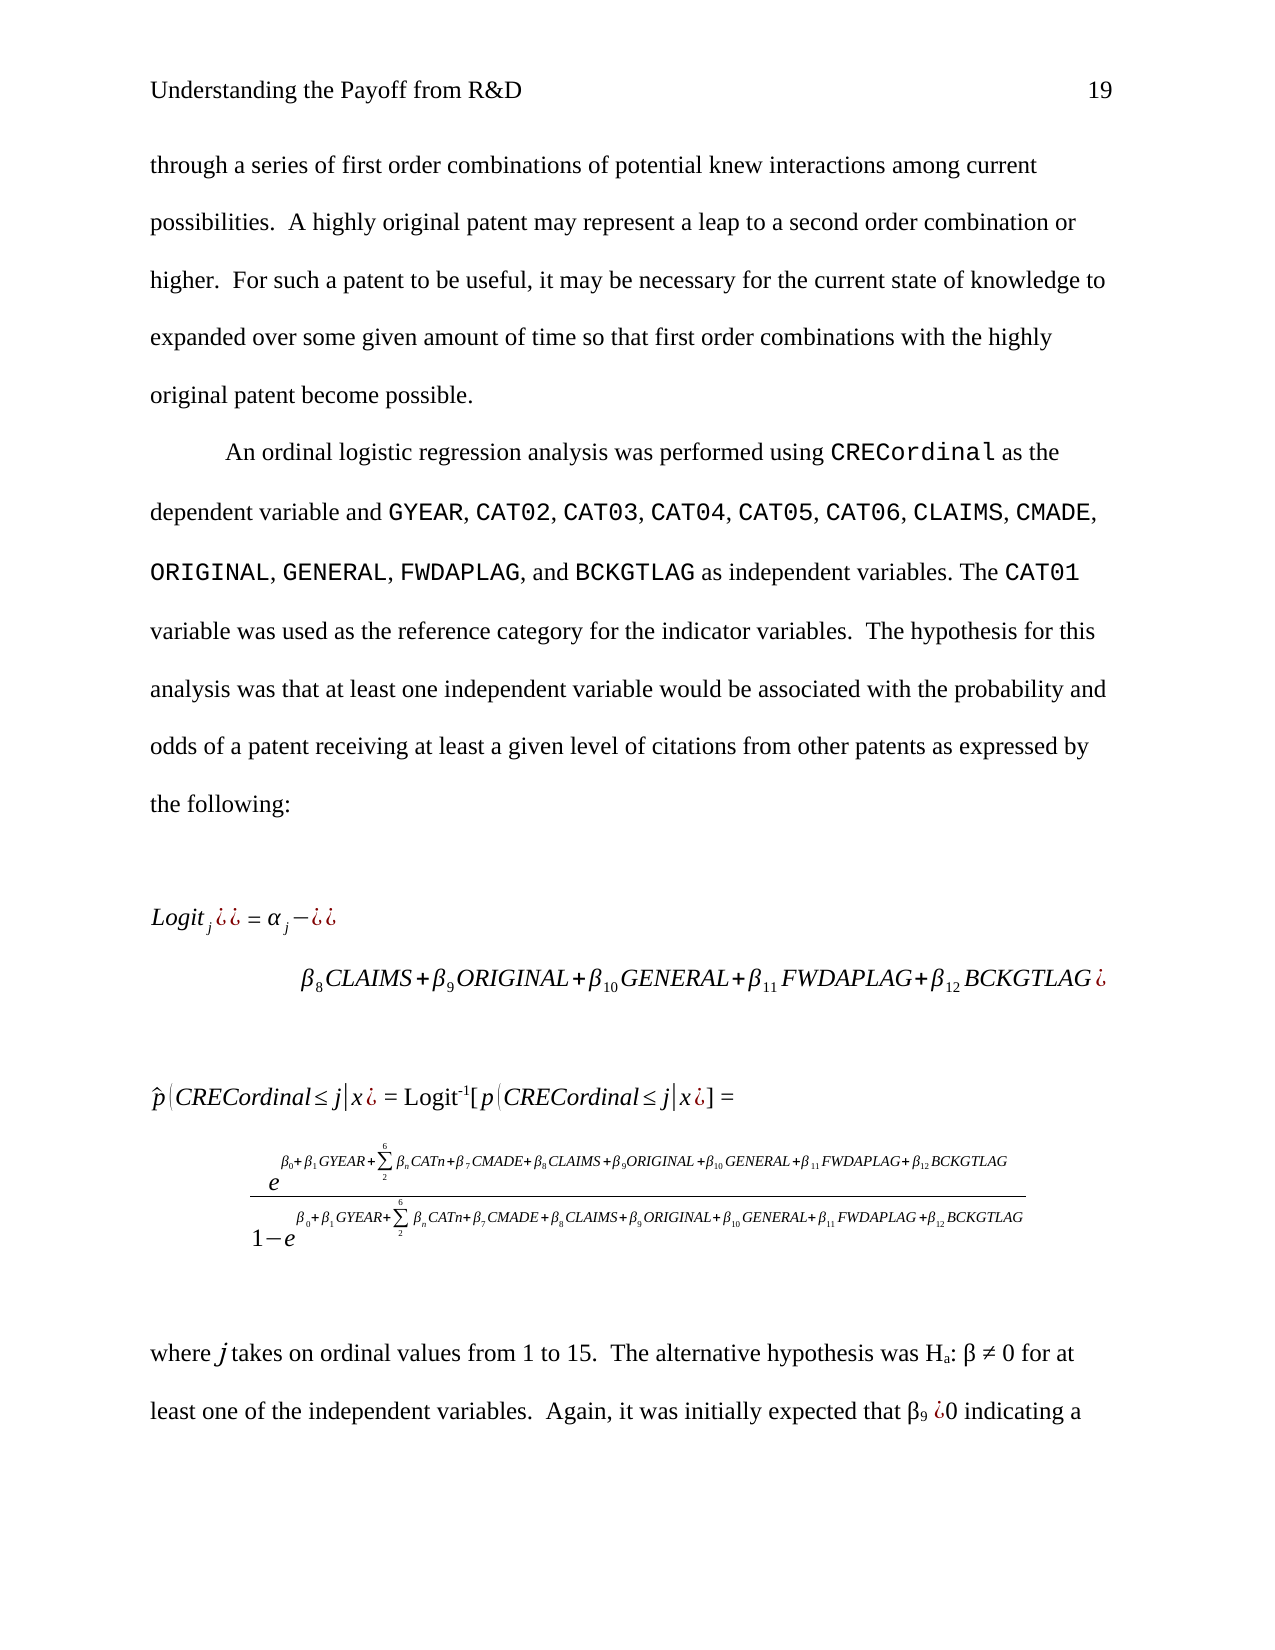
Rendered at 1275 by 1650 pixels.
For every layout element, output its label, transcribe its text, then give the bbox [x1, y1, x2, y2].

text = Logit-1[] = [150, 1081, 1125, 1113]
text An ordinal logistic regression analysis was performed using CRECordinal as the dependent variable and GYEAR, CAT02, CAT03, CAT04, CAT05, CAT06, CLAIMS, CMADE, ORIGINAL, GENERAL, FWDAPLAG, and BCKGTLAG as independent variables. The CAT01 variable was used as the reference category for the indicator variables. The hypothesis for this analysis was that at least one independent variable would be associated with the probability and odds of a patent receiving at least a given level of citations from other patents as expressed by the following: [150, 437, 1125, 817]
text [150, 1337, 1125, 1424]
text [150, 150, 1125, 409]
text = [150, 904, 1125, 936]
